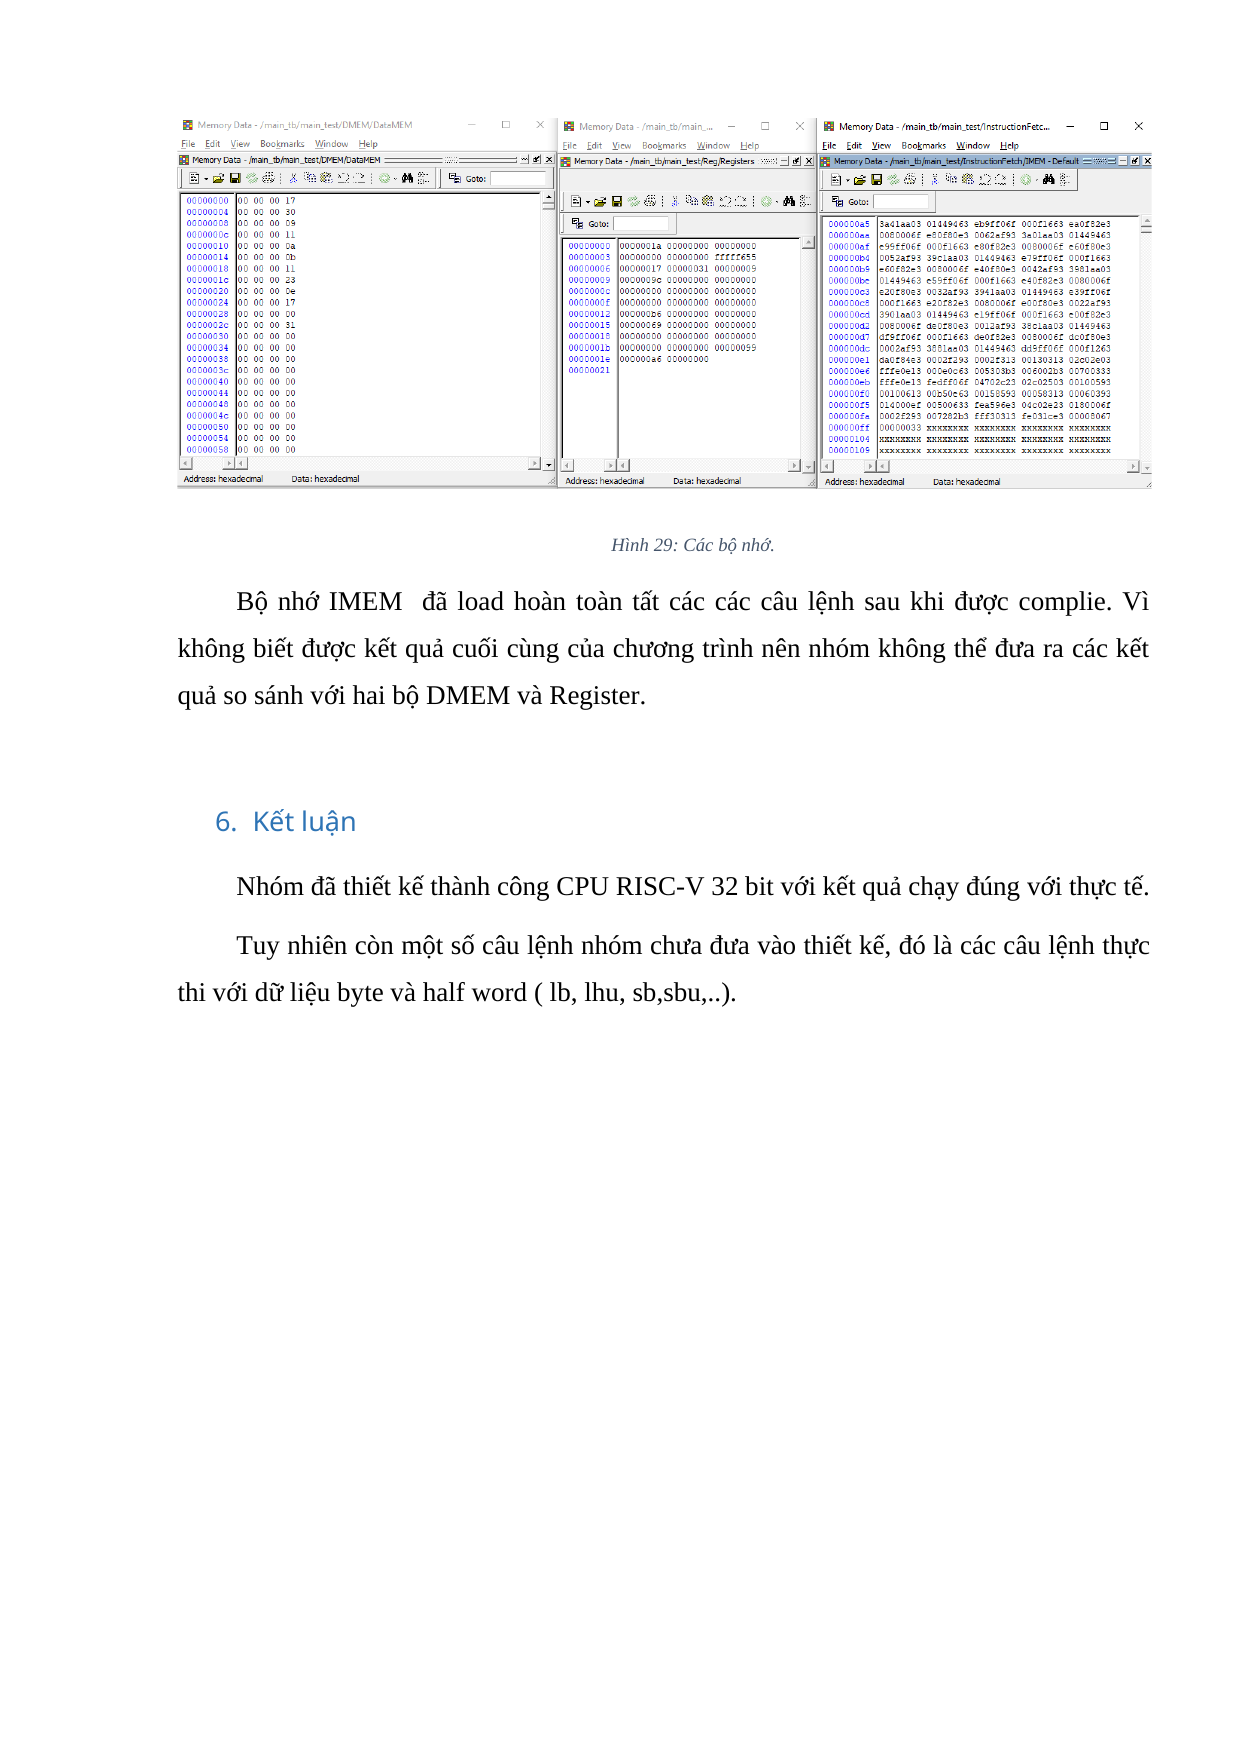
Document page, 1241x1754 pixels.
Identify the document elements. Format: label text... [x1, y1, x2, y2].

text Tuy nhiên còn một số câu lệnh nhóm chưa đưa vào thiết kế, đó là các câu lệnh thực thi với dữ liệu byte và half word ( lb, lhu, sb,sbu,..). [177, 929, 1152, 1007]
subtitle Kết luận [215, 802, 1152, 839]
picture [177, 118, 1152, 489]
text Nhóm đã thiết kế thành công CPU RISC-V 32 bit với kết quả chạy đúng với thực tế. [177, 870, 1152, 901]
list Bộ nhớ IMEM đã load hoàn toàn tất các các câu lệnh sau khi được complie. Vì không biết được kết quả cuối cùng của chương trình nên nhóm không thể đưa ra các kết quả so sánh với hai bộ DMEM và Register. [177, 585, 1152, 710]
text Hình 29: Các bộ nhớ. [177, 534, 1152, 555]
